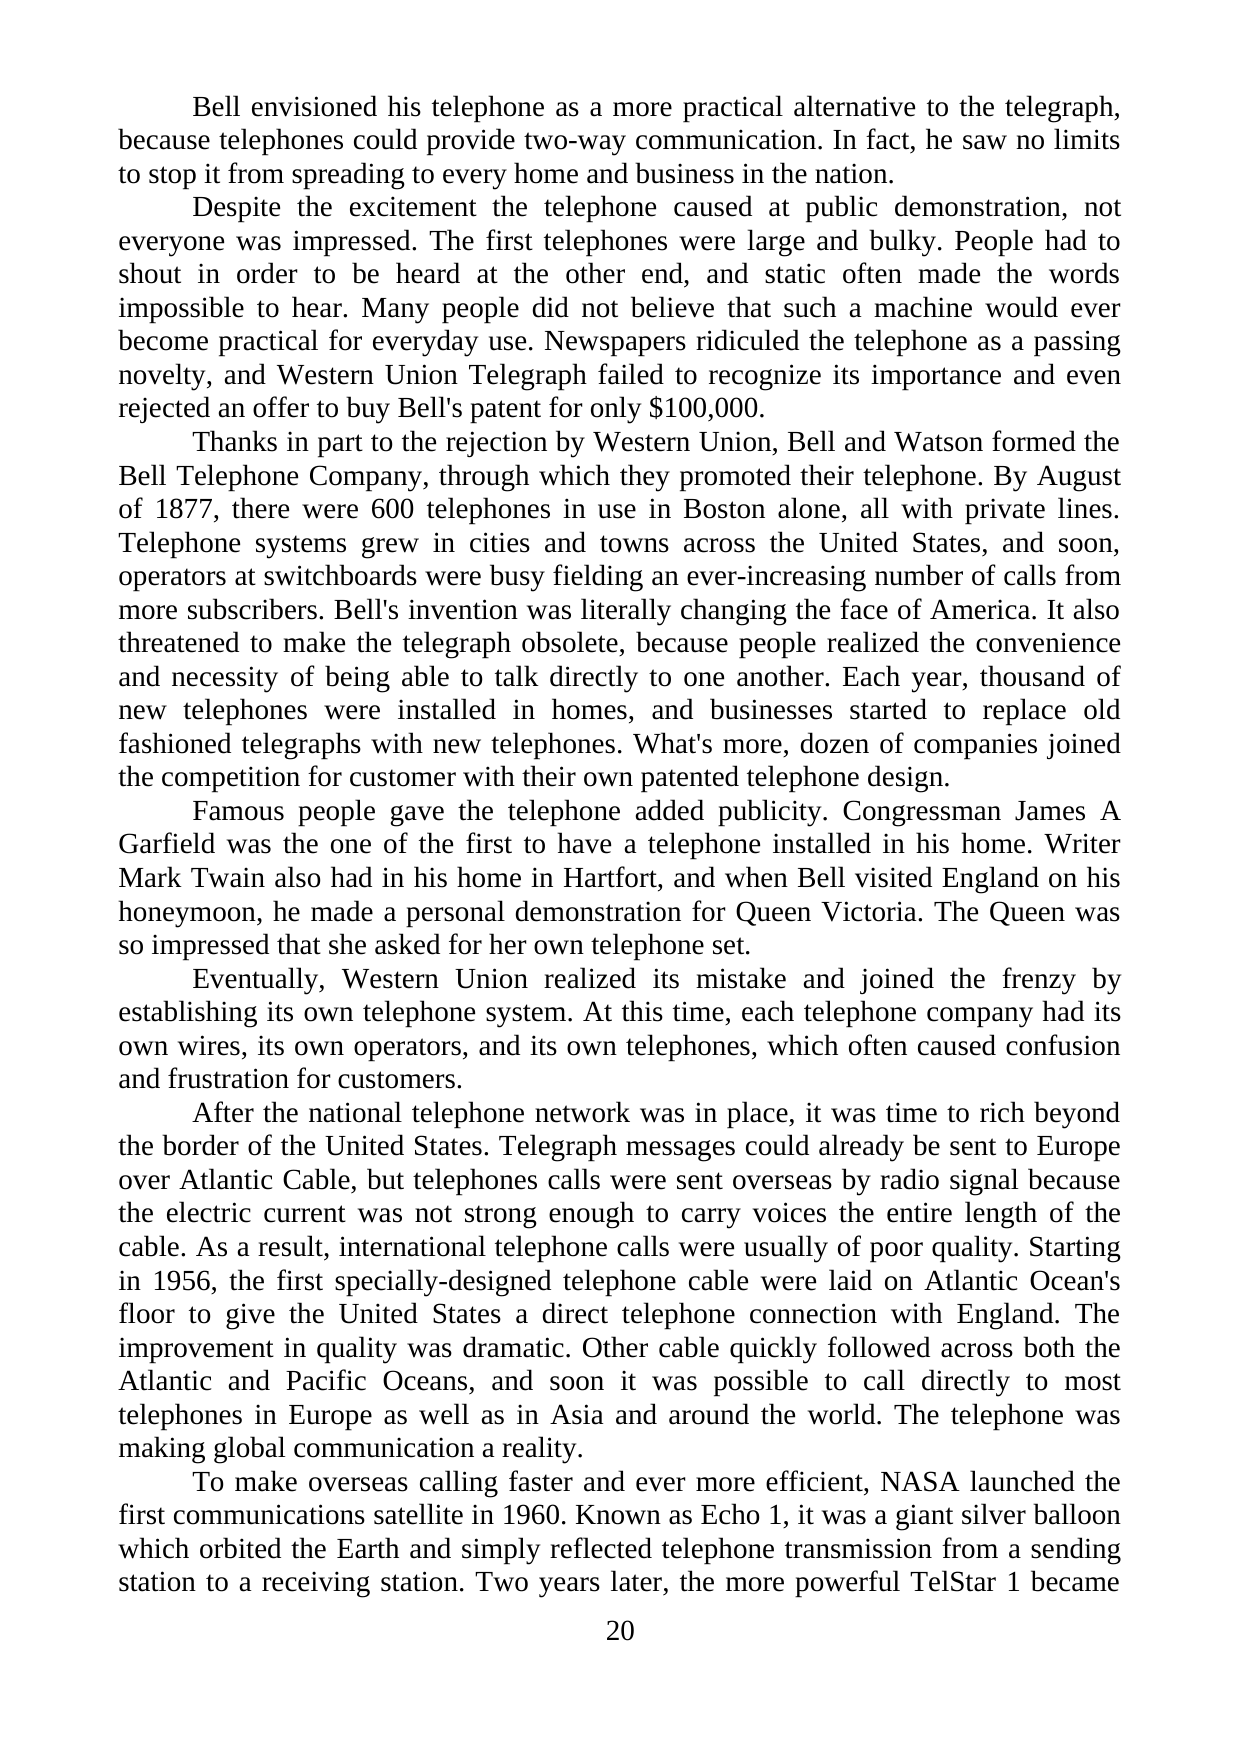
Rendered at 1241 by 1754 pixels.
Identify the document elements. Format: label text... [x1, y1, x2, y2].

text Thanks in part to the rejection by Western Union, Bell and Watson formed the Bell Telephone Company, through which they promoted their telephone. By August of 1877, there were 600 telephones in use in Boston alone, all with private lines. Telephone systems grew in cities and towns across the United States, and soon, operators at switchboards were busy fielding an ever-increasing number of calls from more subscribers. Bell's invention was literally changing the face of America. It also threatened to make the telegraph obsolete, because people realized the convenience and necessity of being able to talk directly to one another. Each year, thousand of new telephones were installed in homes, and businesses started to replace old fashioned telegraphs with new telephones. What's more, dozen of companies joined the competition for customer with their own patented telephone design. [118, 424, 1122, 793]
text Despite the excitement the telephone caused at public demonstration, not everyone was impressed. The first telephones were large and bulky. People had to shout in order to be heard at the other end, and static often made the words impossible to hear. Many people did not believe that such a machine would ever become practical for everyday use. Newspapers ridiculed the telephone as a passing novelty, and Western Union Telegraph failed to recognize its importance and even rejected an offer to buy Bell's patent for only $100,000. [118, 189, 1122, 424]
text After the national telephone network was in place, it was time to rich beyond the border of the United States. Telegraph messages could already be sent to Europe over Atlantic Cable, but telephones calls were sent overseas by radio signal because the electric current was not strong enough to carry voices the entire length of the cable. As a result, international telephone calls were usually of poor quality. Starting in 1956, the first specially-designed telephone cable were laid on Atlantic Ocean's floor to give the United States a direct telephone connection with England. The improvement in quality was dramatic. Other cable quickly followed across both the Atlantic and Pacific Oceans, and soon it was possible to call directly to most telephones in Europe as well as in Asia and around the world. The telephone was making global communication a reality. [118, 1095, 1122, 1464]
text Bell envisioned his telephone as a more practical alternative to the telegraph, because telephones could provide two-way communication. In fact, he saw no limits to stop it from spreading to every home and business in the nation. [118, 89, 1122, 189]
text Eventually, Western Union realized its mistake and joined the frenzy by establishing its own telephone system. At this time, each telephone company had its own wires, its own operators, and its own telephones, which often caused confusion and frustration for customers. [118, 961, 1122, 1095]
text Famous people gave the telephone added publicity. Congressman James A Garfield was the one of the first to have a telephone installed in his home. Writer Mark Twain also had in his home in Hartfort, and when Bell visited England on his honeymoon, he made a personal demonstration for Queen Victoria. The Queen was so impressed that she asked for her own telephone set. [118, 793, 1122, 961]
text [118, 1464, 1122, 1598]
